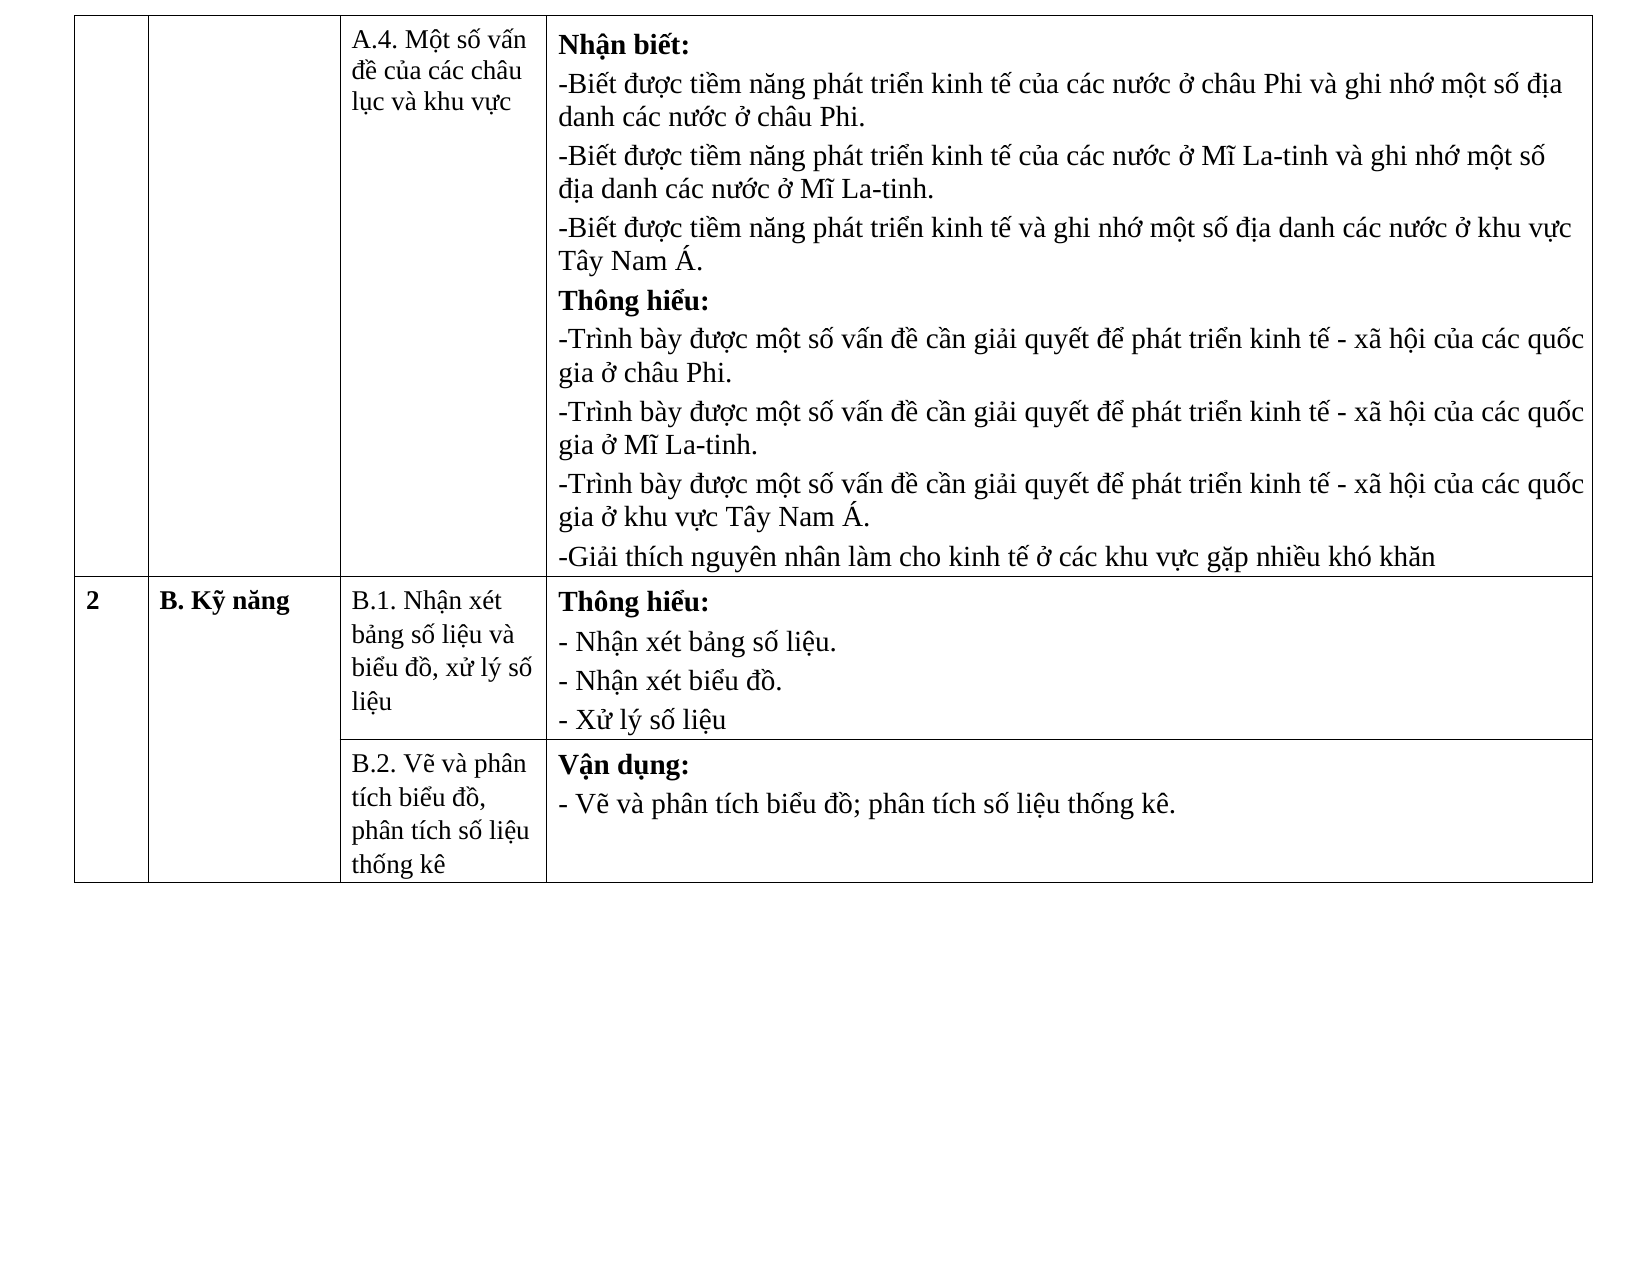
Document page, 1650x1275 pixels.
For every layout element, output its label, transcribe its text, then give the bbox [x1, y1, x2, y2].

table_cell Vận dụng: - Vẽ và phân tích biểu đồ; phân tích số liệu thống kê. [547, 740, 1592, 882]
table_cell Nhận biết: -Biết được tiềm năng phát triển kinh tế của các nước ở châu Phi và ghi nhớ một số địa danh các nước ở châu Phi. -Biết được tiềm năng phát triển kinh tế của các nước ở Mĩ La-tinh và ghi nhớ một số địa danh các nước ở Mĩ La-tinh. -Biết được tiềm năng phát triển kinh tế và ghi nhớ một số địa danh các nước ở khu vực Tây Nam Á. Thông hiểu: -Trình bày được một số vấn đề cần giải quyết để phát triển kinh tế - xã hội của các quốc gia ở châu Phi. -Trình bày được một số vấn đề cần giải quyết để phát triển kinh tế - xã hội của các quốc gia ở Mĩ La-tinh. -Trình bày được một số vấn đề cần giải quyết để phát triển kinh tế - xã hội của các quốc gia ở khu vực Tây Nam Á. -Giải thích nguyên nhân làm cho kinh tế ở các khu vực gặp nhiều khó khăn [547, 16, 1592, 576]
table_cell B. Kỹ năng [149, 577, 340, 882]
table_cell B.2. Vẽ và phân tích biểu đồ, phân tích số liệu thống kê [341, 740, 546, 882]
table_cell [75, 16, 148, 576]
table_cell B.1. Nhận xét bảng số liệu và biểu đồ, xử lý số liệu [341, 577, 546, 738]
table_cell [149, 16, 340, 576]
table_cell A.4. Một số vấn đề của các châu lục và khu vực [341, 16, 546, 576]
table_cell 2 [75, 577, 148, 882]
table_cell Thông hiểu: Nhận xét bảng số liệu. Nhận xét biểu đồ. Xử lý số liệu [547, 577, 1592, 738]
